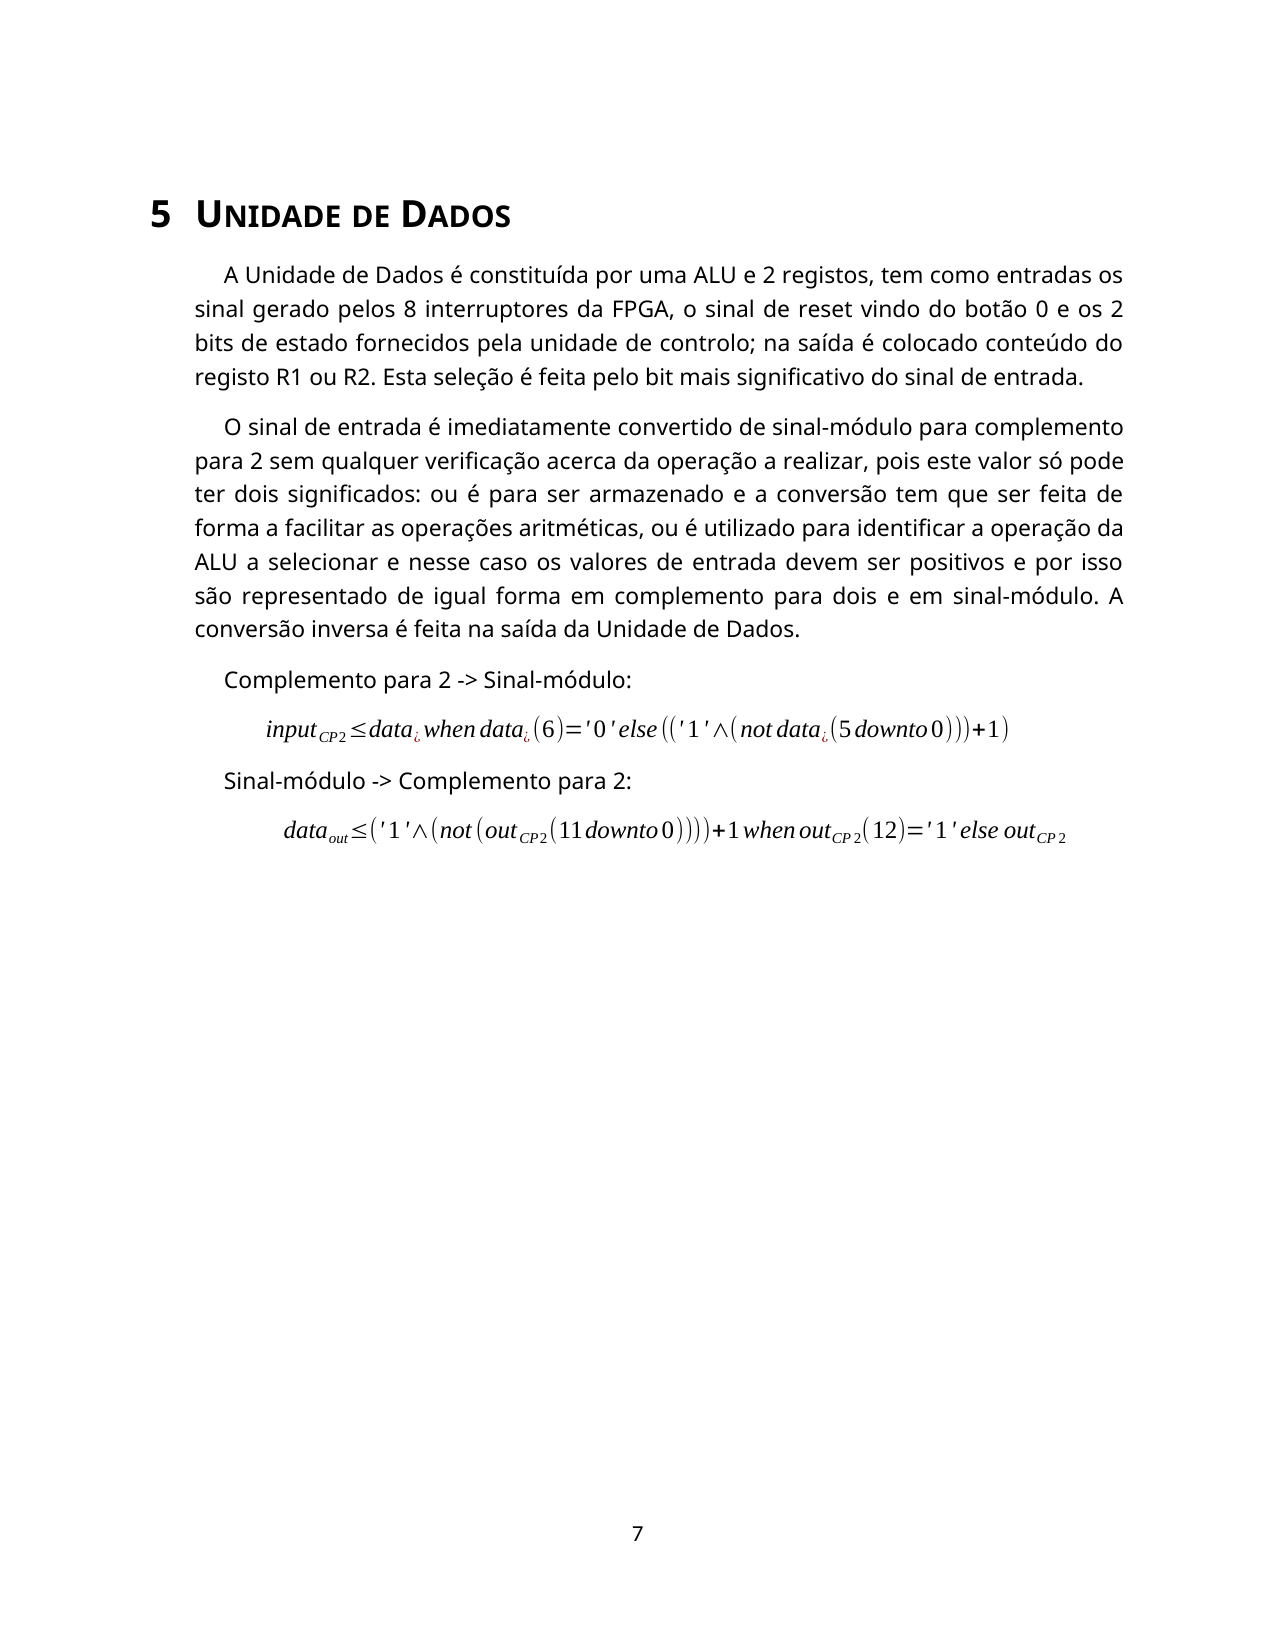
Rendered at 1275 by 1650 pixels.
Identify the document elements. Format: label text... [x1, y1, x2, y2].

text A Unidade de Dados é constituída por uma ALU e 2 registos, tem como entradas os sinal gerado pelos 8 interruptores da FPGA, o sinal de reset vindo do botão 0 e os 2 bits de estado fornecidos pela unidade de controlo; na saída é colocado conteúdo do registo R1 ou R2. Esta seleção é feita pelo bit mais significativo do sinal de entrada. [194, 259, 1125, 392]
text Complemento para 2 -> Sinal-módulo: [194, 664, 1125, 695]
text Sinal-módulo -> Complemento para 2: [187, 765, 1125, 796]
text O sinal de entrada é imediatamente convertido de sinal-módulo para complemento para 2 sem qualquer verificação acerca da operação a realizar, pois este valor só pode ter dois significados: ou é para ser armazenado e a conversão tem que ser feita de forma a facilitar as operações aritméticas, ou é utilizado para identificar a operação da ALU a selecionar e nesse caso os valores de entrada devem ser positivos e por isso são representado de igual forma em complemento para dois e em sinal-módulo. A conversão inversa é feita na saída da Unidade de Dados. [194, 411, 1125, 645]
subtitle Unidade de Dados [150, 187, 1125, 238]
